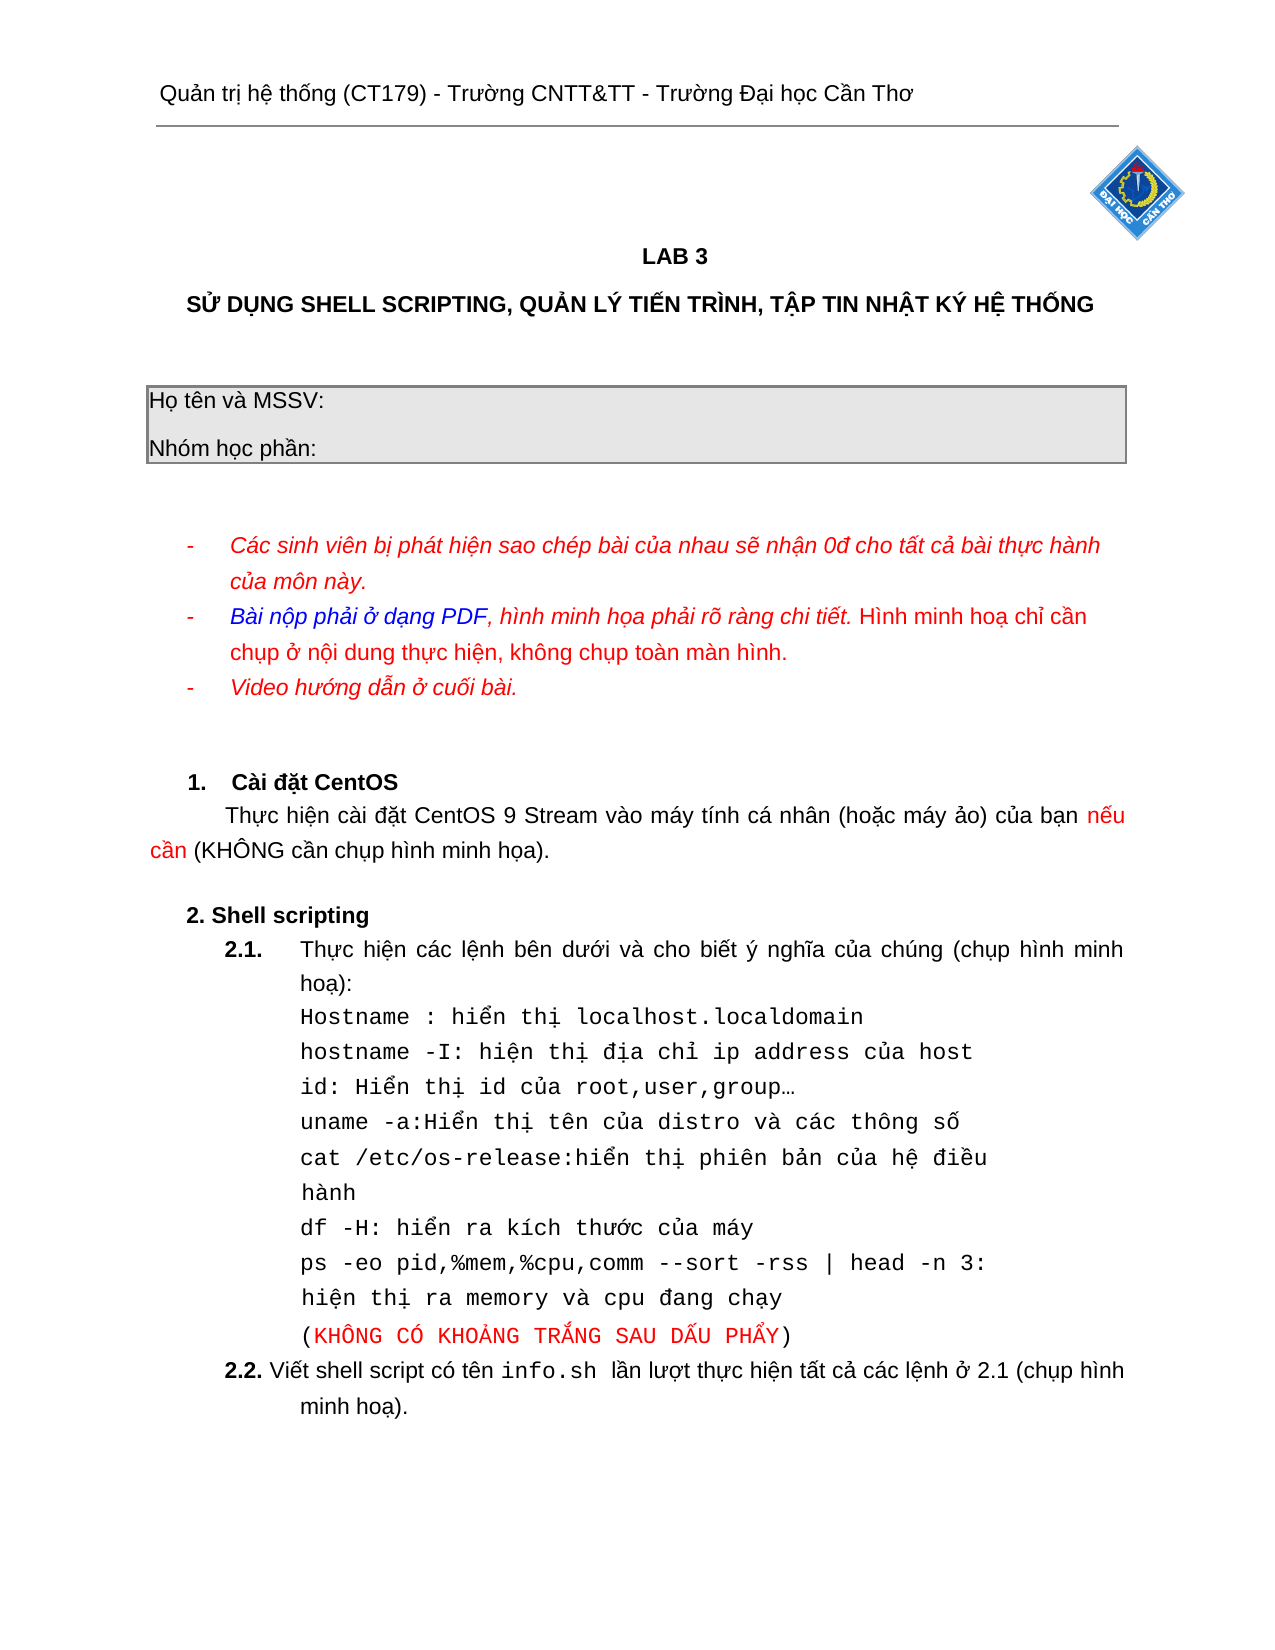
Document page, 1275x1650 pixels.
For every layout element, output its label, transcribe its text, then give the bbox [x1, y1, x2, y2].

text 2.2. Viết shell script có tên info.sh lần lượt thực hiện tất cả các lệnh ở 2.1 (chụp hình minh hoạ). [224, 1357, 1125, 1419]
picture [1089, 145, 1185, 241]
subtitle 2. Shell scripting [186, 902, 1125, 928]
text 2.1. Thực hiện các lệnh bên dưới và cho biết ý nghĩa của chúng (chụp hình minh hoạ): [224, 936, 1125, 997]
list Các sinh viên bị phát hiện sao chép bài của nhau sẽ nhận 0đ cho tất cả bài thực hành của môn này. [186, 532, 1125, 594]
subtitle 1. Cài đặt CentOS [150, 768, 1125, 795]
subtitle SỬ DỤNG SHELL SCRIPTING, QUẢN LÝ TIẾN TRÌNH, TẬP TIN NHẬT KÝ HỆ THỐNG [186, 291, 1125, 317]
text Thực hiện cài đặt CentOS 9 Stream vào máy tính cá nhân (hoặc máy ảo) của bạn nếu cần (KHÔNG cần chụp hình minh họa). [150, 802, 1125, 863]
text df -H: hiển ra kích thước của máy [300, 1216, 990, 1242]
text cat /etc/os-release:hiển thị phiên bản của hệ điều hành [300, 1146, 990, 1207]
text ps -eo pid,%mem,%cpu,comm --sort -rss | head -n 3: hiện thị ra memory và cpu đang chạy [300, 1251, 990, 1312]
list Video hướng dẫn ở cuối bài. [186, 674, 1125, 701]
list Bài nộp phải ở dạng PDF, hình minh họa phải rõ ràng chi tiết. Hình minh hoạ chỉ cần chụp ở nội dung thực hiện, không chụp toàn màn hình. [186, 603, 1125, 665]
text id: Hiển thị id của root,user,group… [300, 1076, 990, 1101]
subtitle (KHÔNG CÓ KHOẢNG TRẮNG SAU DẤU PHẨY) [300, 1322, 1125, 1351]
text Họ tên và MSSV: [149, 388, 1125, 414]
text Hostname : hiển thị localhost.localdomain [300, 1005, 990, 1031]
text hostname -I: hiện thị địa chỉ ip address của host [300, 1040, 990, 1066]
text uname -a:Hiển thị tên của distro và các thông số [300, 1111, 990, 1137]
text Nhóm học phần: [149, 433, 1125, 462]
text LAB 3 [225, 174, 1125, 269]
